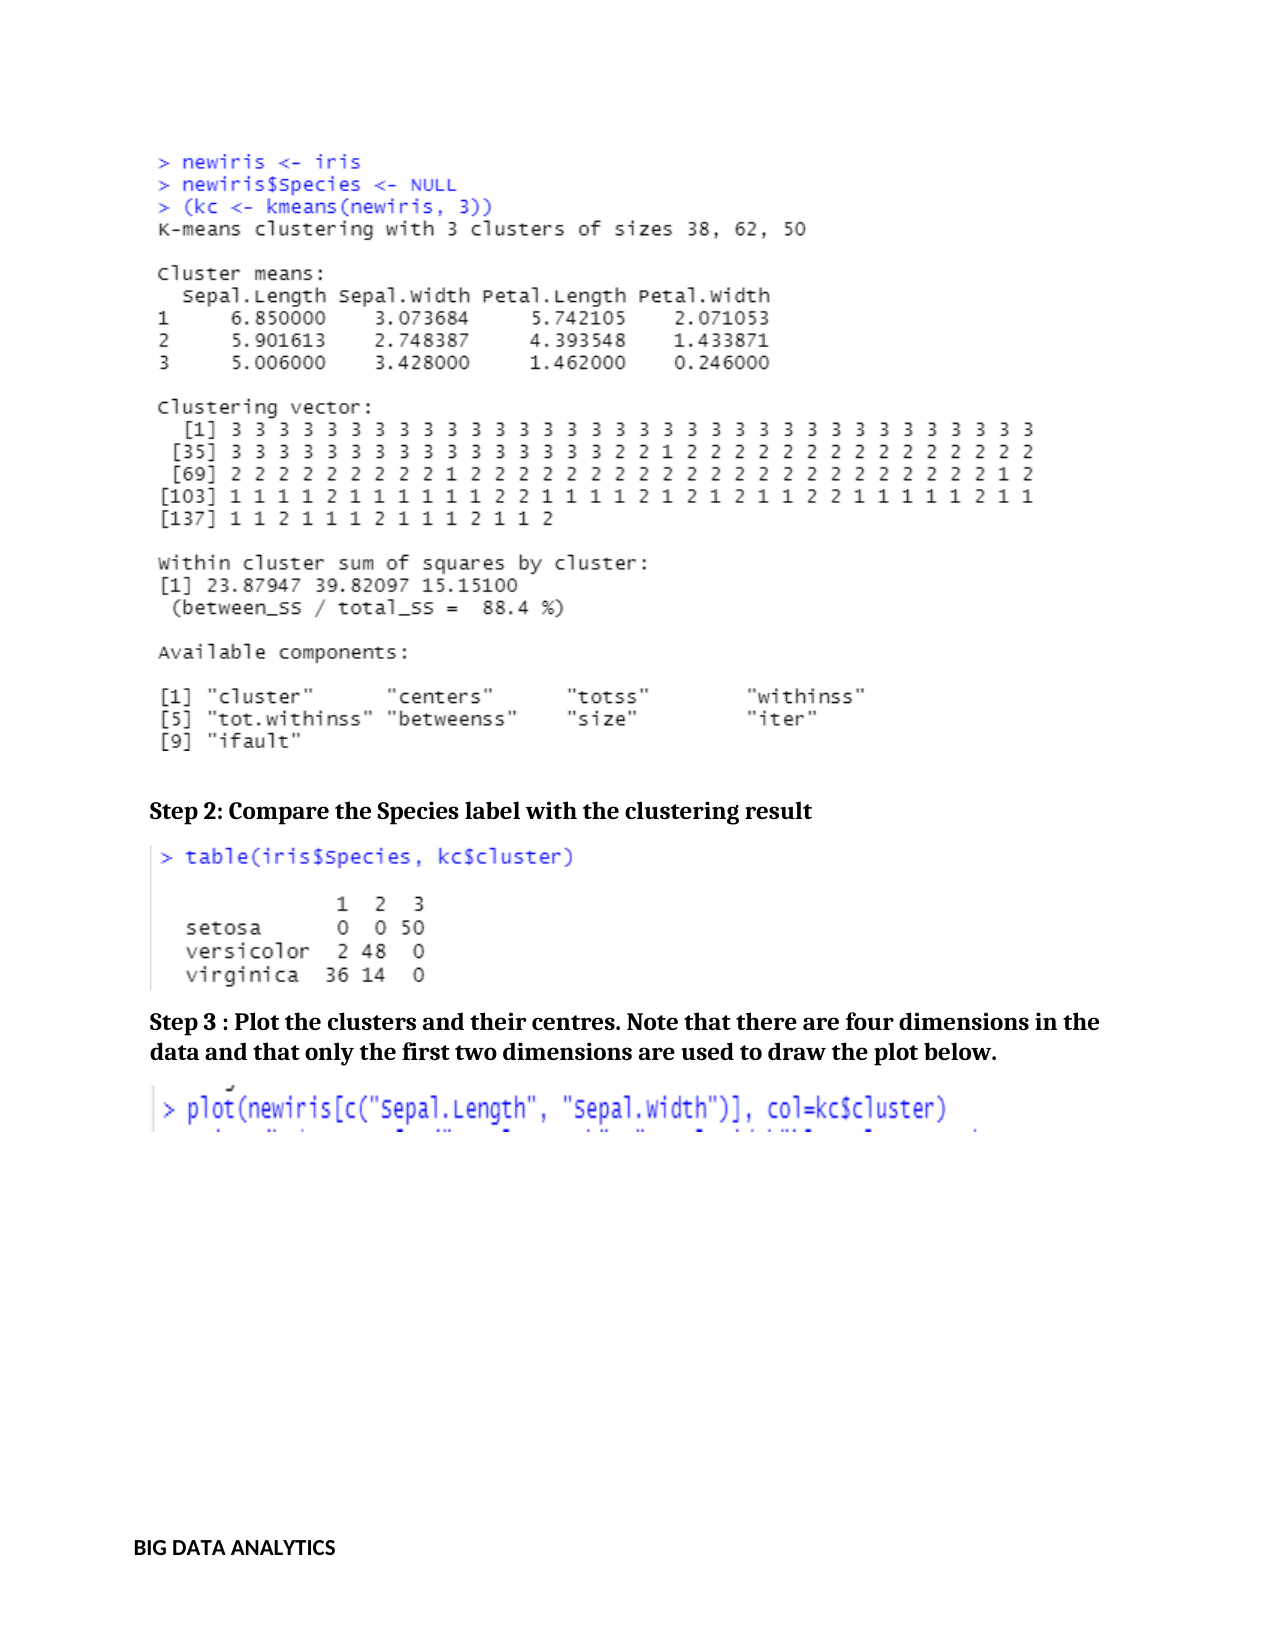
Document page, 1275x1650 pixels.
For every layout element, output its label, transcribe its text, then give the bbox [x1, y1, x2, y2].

picture [157, 154, 1034, 751]
text Step 2: Compare the Species label with the clustering result [150, 797, 1229, 826]
picture [150, 1085, 977, 1132]
picture [150, 845, 573, 990]
